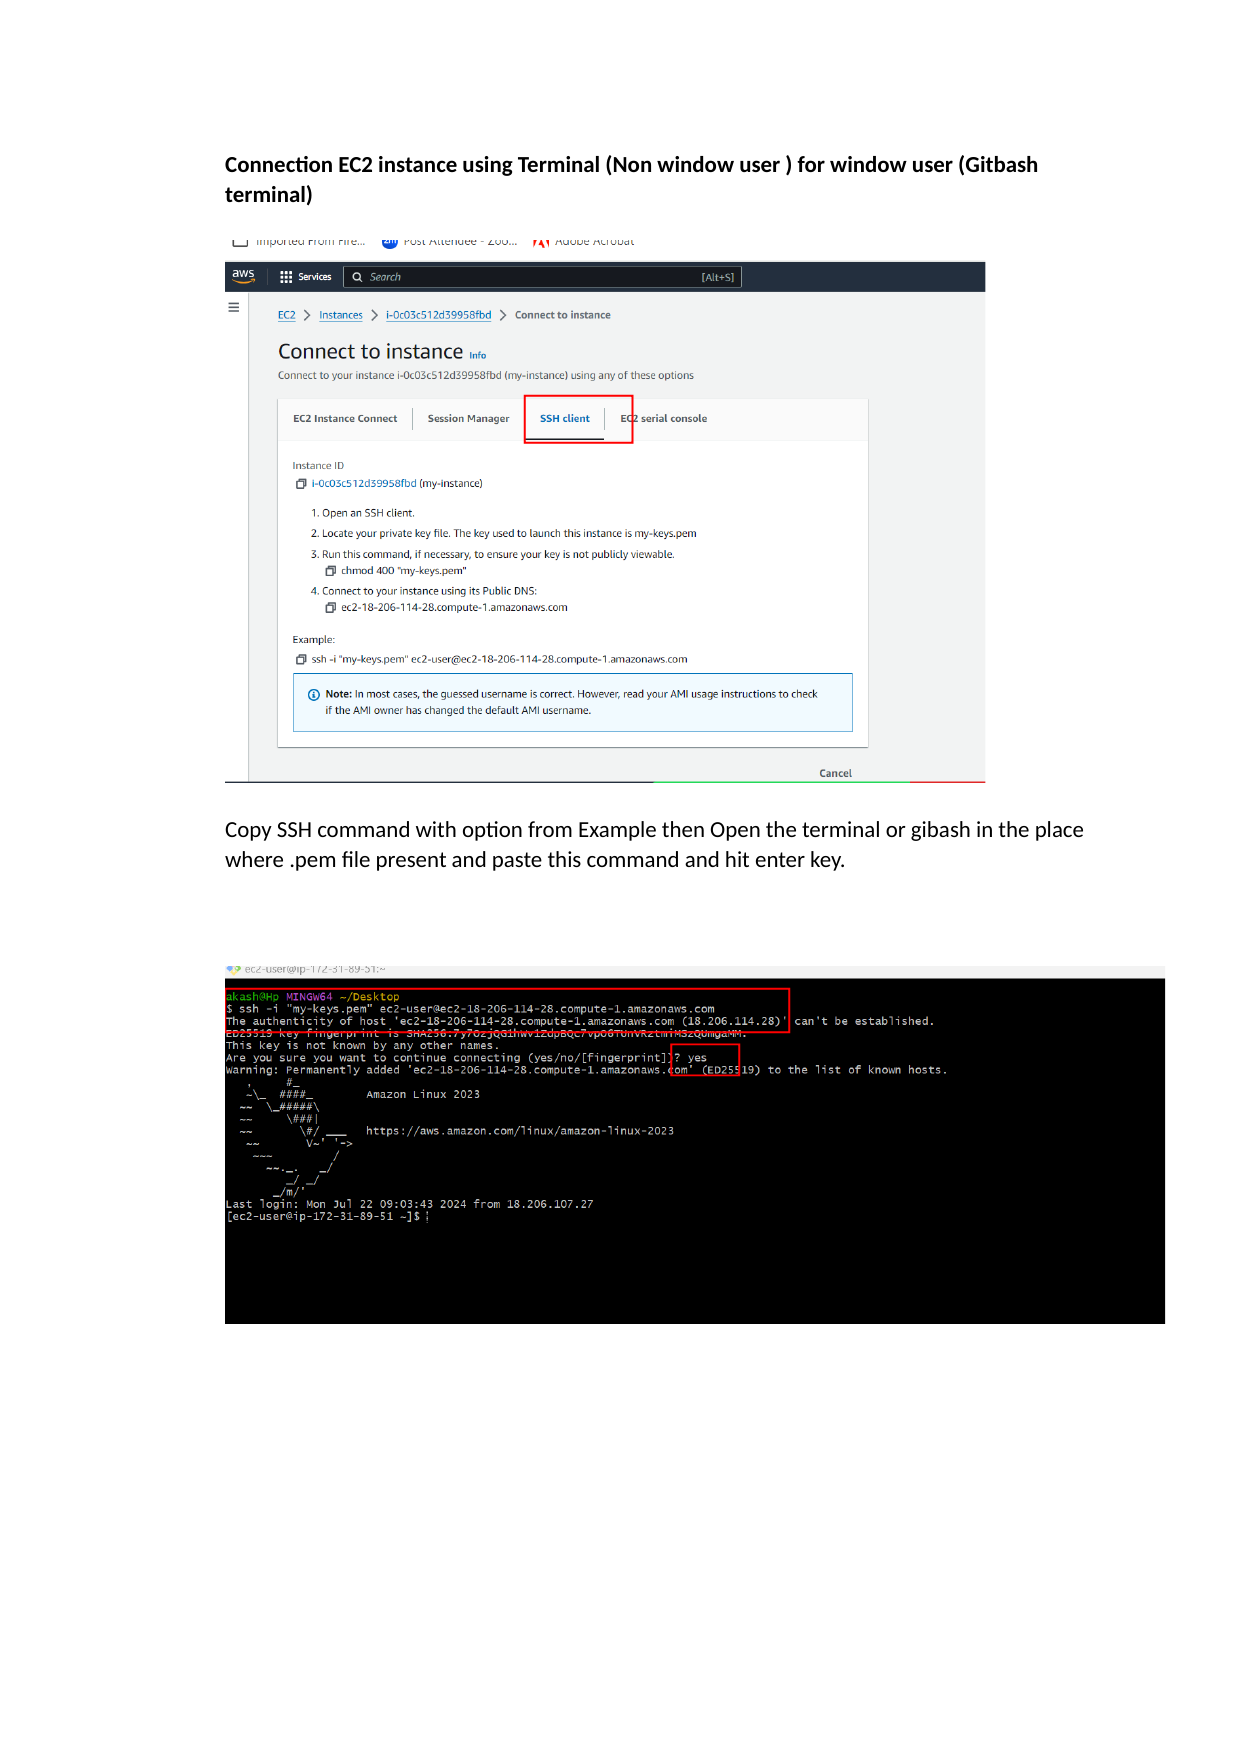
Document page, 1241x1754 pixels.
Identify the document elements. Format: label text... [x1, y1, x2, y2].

list Copy SSH command with option from Example then Open the terminal or gibash in the place where .pem file present and paste this command and hit enter key. [225, 815, 1090, 873]
picture [225, 240, 986, 783]
list Connection EC2 instance using Terminal (Non window user ) for window user (Gitbash terminal) [225, 150, 1090, 208]
picture [225, 966, 1166, 1324]
